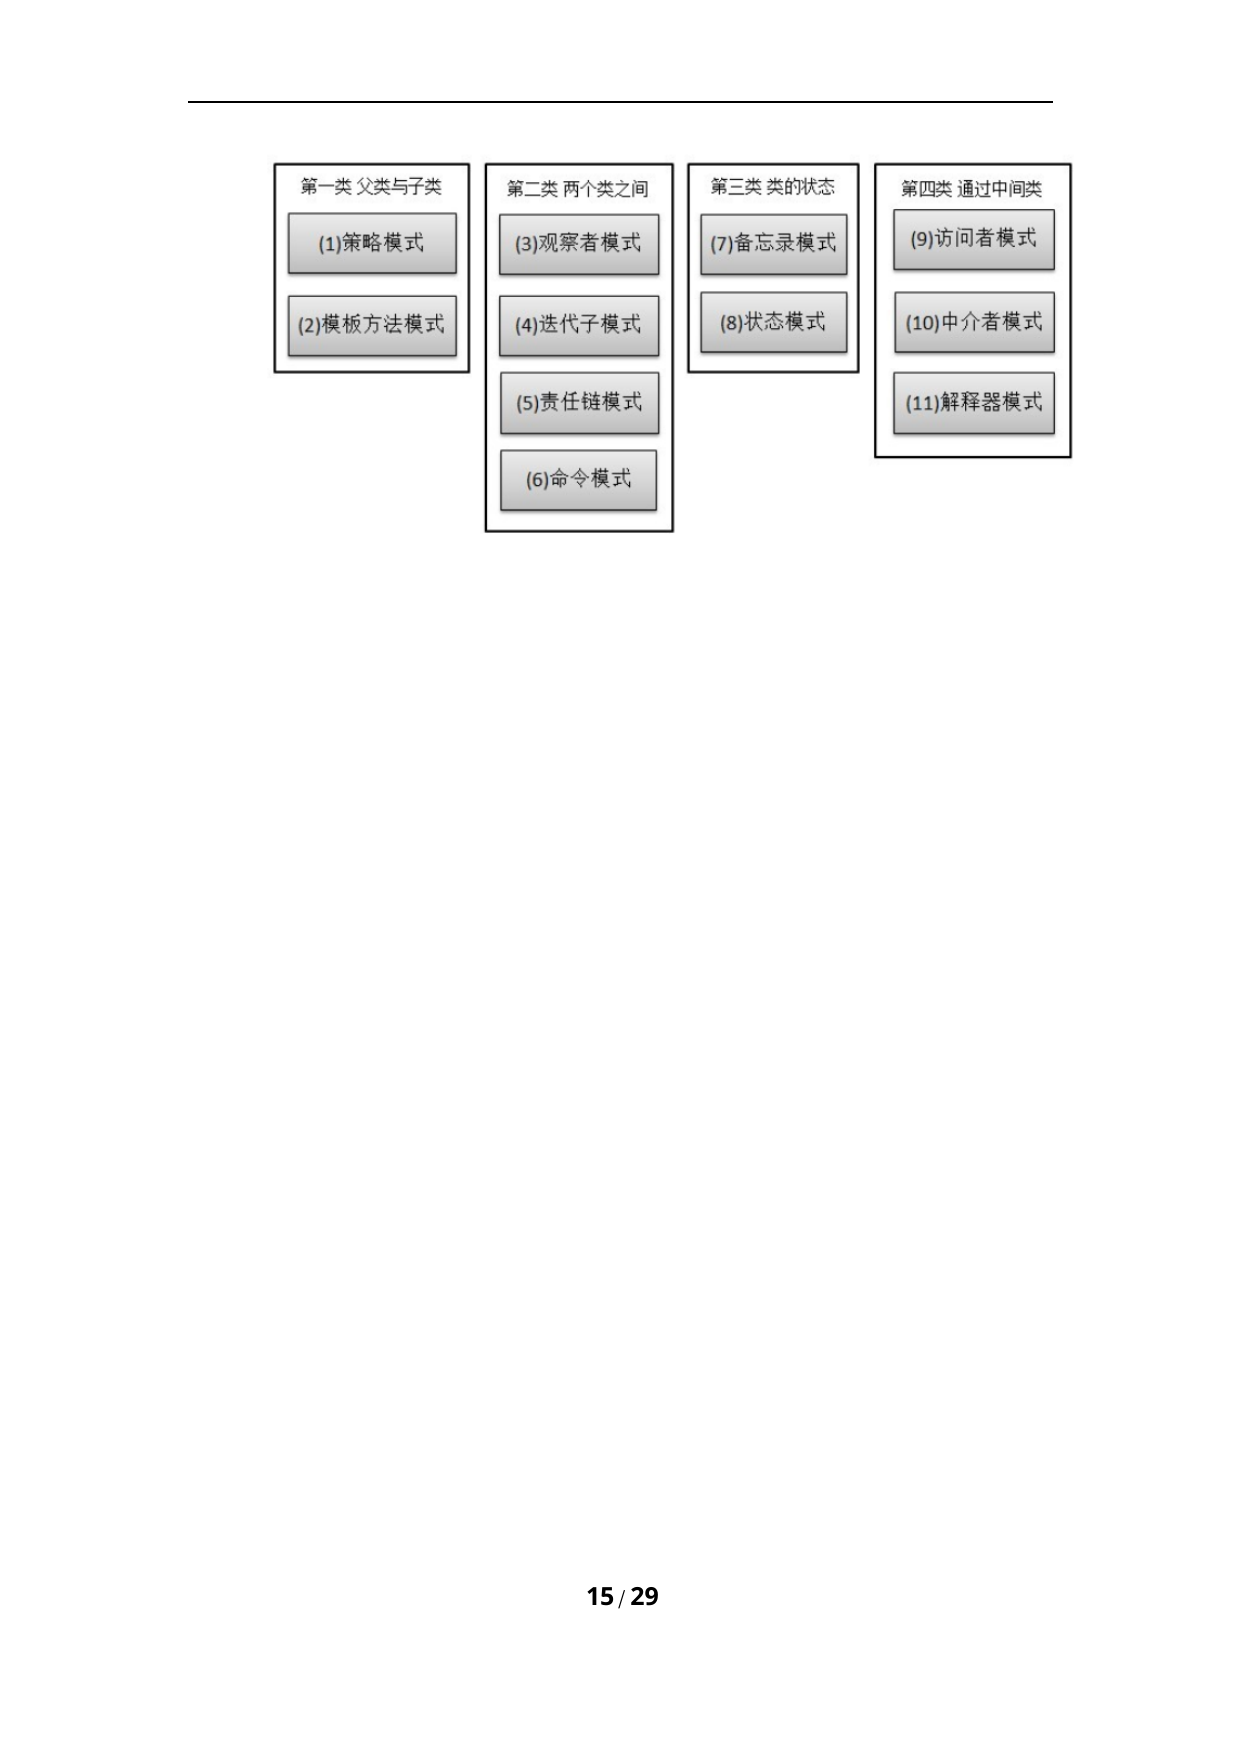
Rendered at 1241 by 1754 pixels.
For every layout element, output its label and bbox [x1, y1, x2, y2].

picture [262, 150, 1127, 544]
